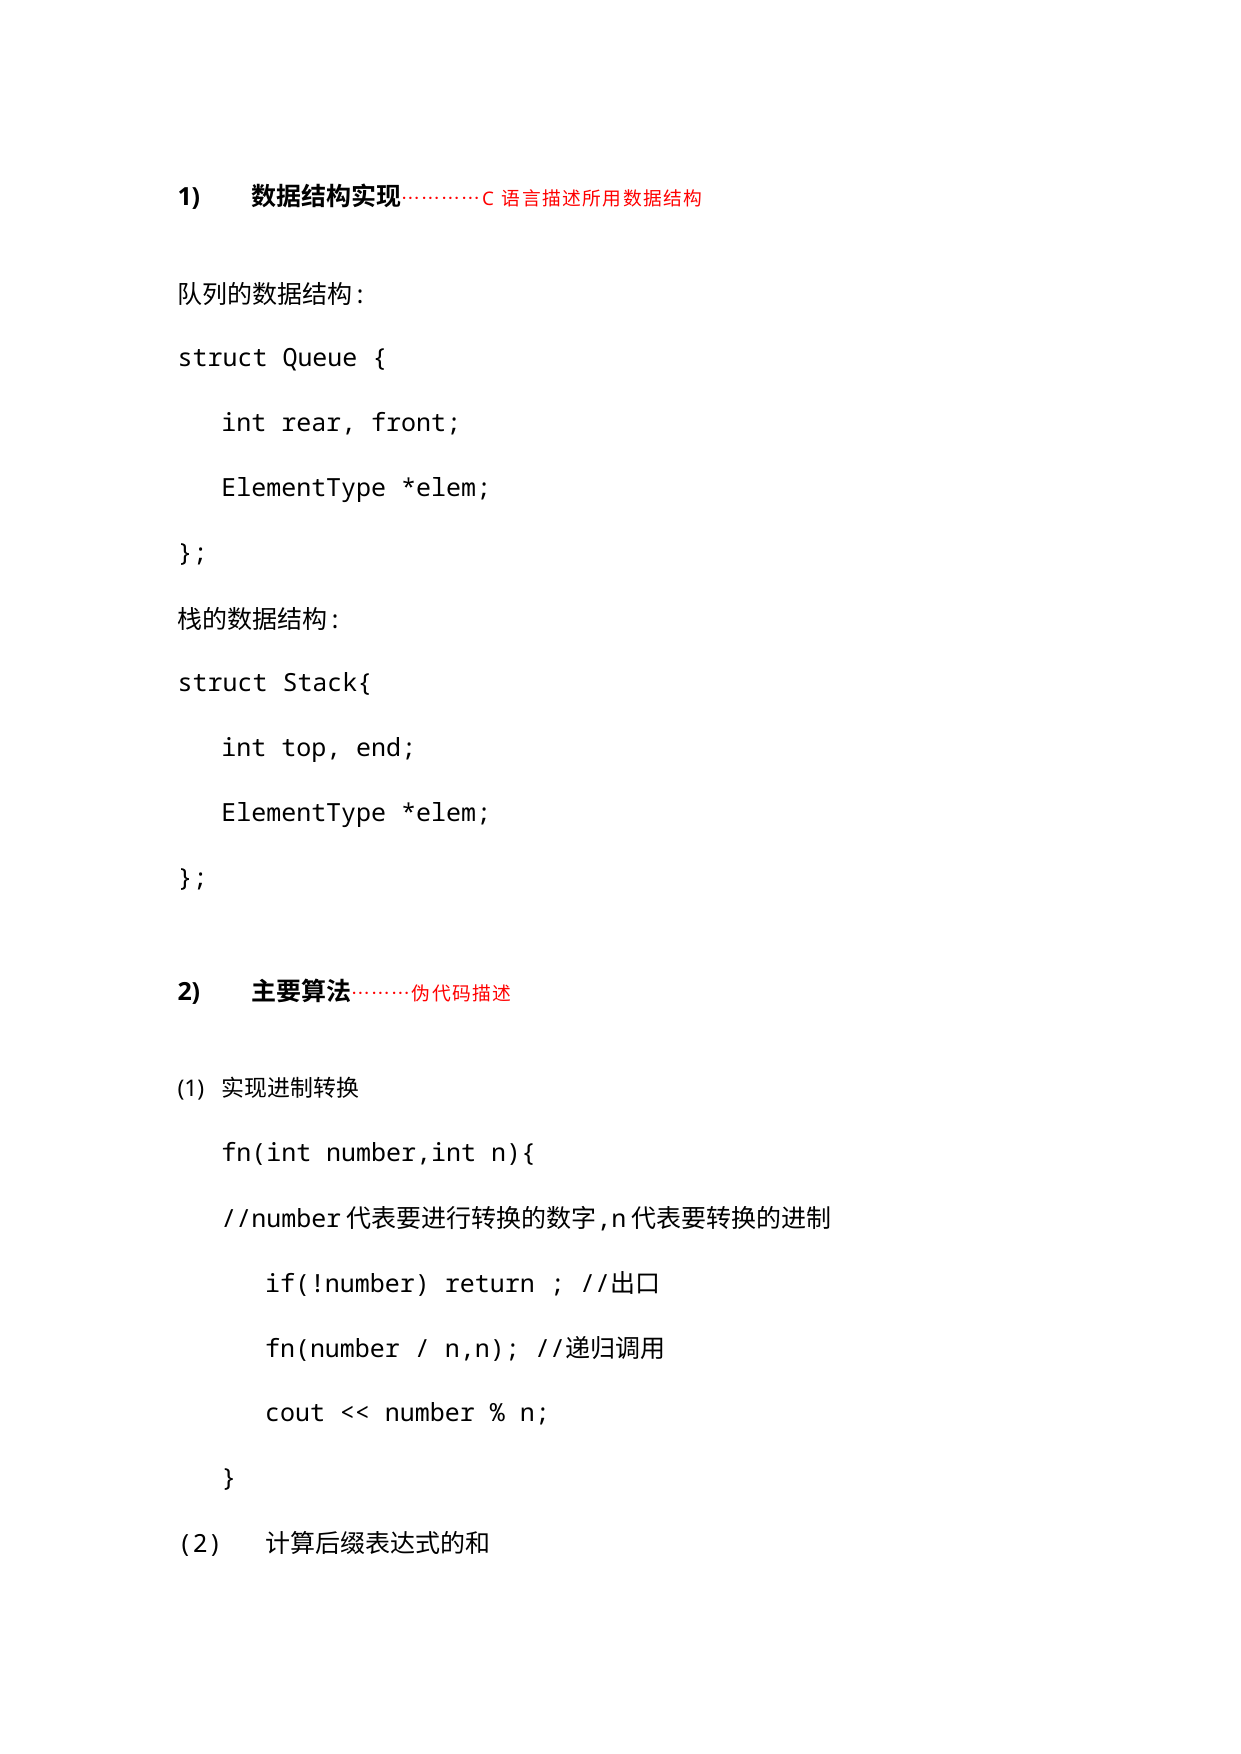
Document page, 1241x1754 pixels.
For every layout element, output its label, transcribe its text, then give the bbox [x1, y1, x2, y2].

text cout << number % n; [221, 1379, 1063, 1444]
list 实现进制转换 [177, 1054, 1063, 1119]
text struct Stack{ [177, 650, 1063, 715]
text //number代表要进行转换的数字,n代表要转换的进制 [177, 1184, 1063, 1249]
text 栈的数据结构: [177, 585, 1063, 650]
text if(!number) return ; //出口 [221, 1249, 1063, 1314]
text struct Queue { [177, 325, 1063, 390]
text int top, end; [177, 715, 1063, 780]
text fn(int number,int n){ [177, 1119, 1063, 1184]
text }; [177, 520, 1063, 585]
text 队列的数据结构: [177, 260, 1063, 325]
subtitle 主要算法………伪代码描述 [177, 957, 1063, 1022]
text ElementType *elem; [177, 780, 1063, 845]
text ElementType *elem; [177, 455, 1063, 520]
list 计算后缀表达式的和 [177, 1509, 1063, 1574]
text int rear, front; [177, 390, 1063, 455]
text } [177, 1444, 1063, 1509]
text }; [177, 845, 1063, 910]
subtitle 数据结构实现…………C 语言描述所用数据结构 [177, 162, 1063, 227]
text fn(number / n,n); //递归调用 [221, 1314, 1063, 1379]
